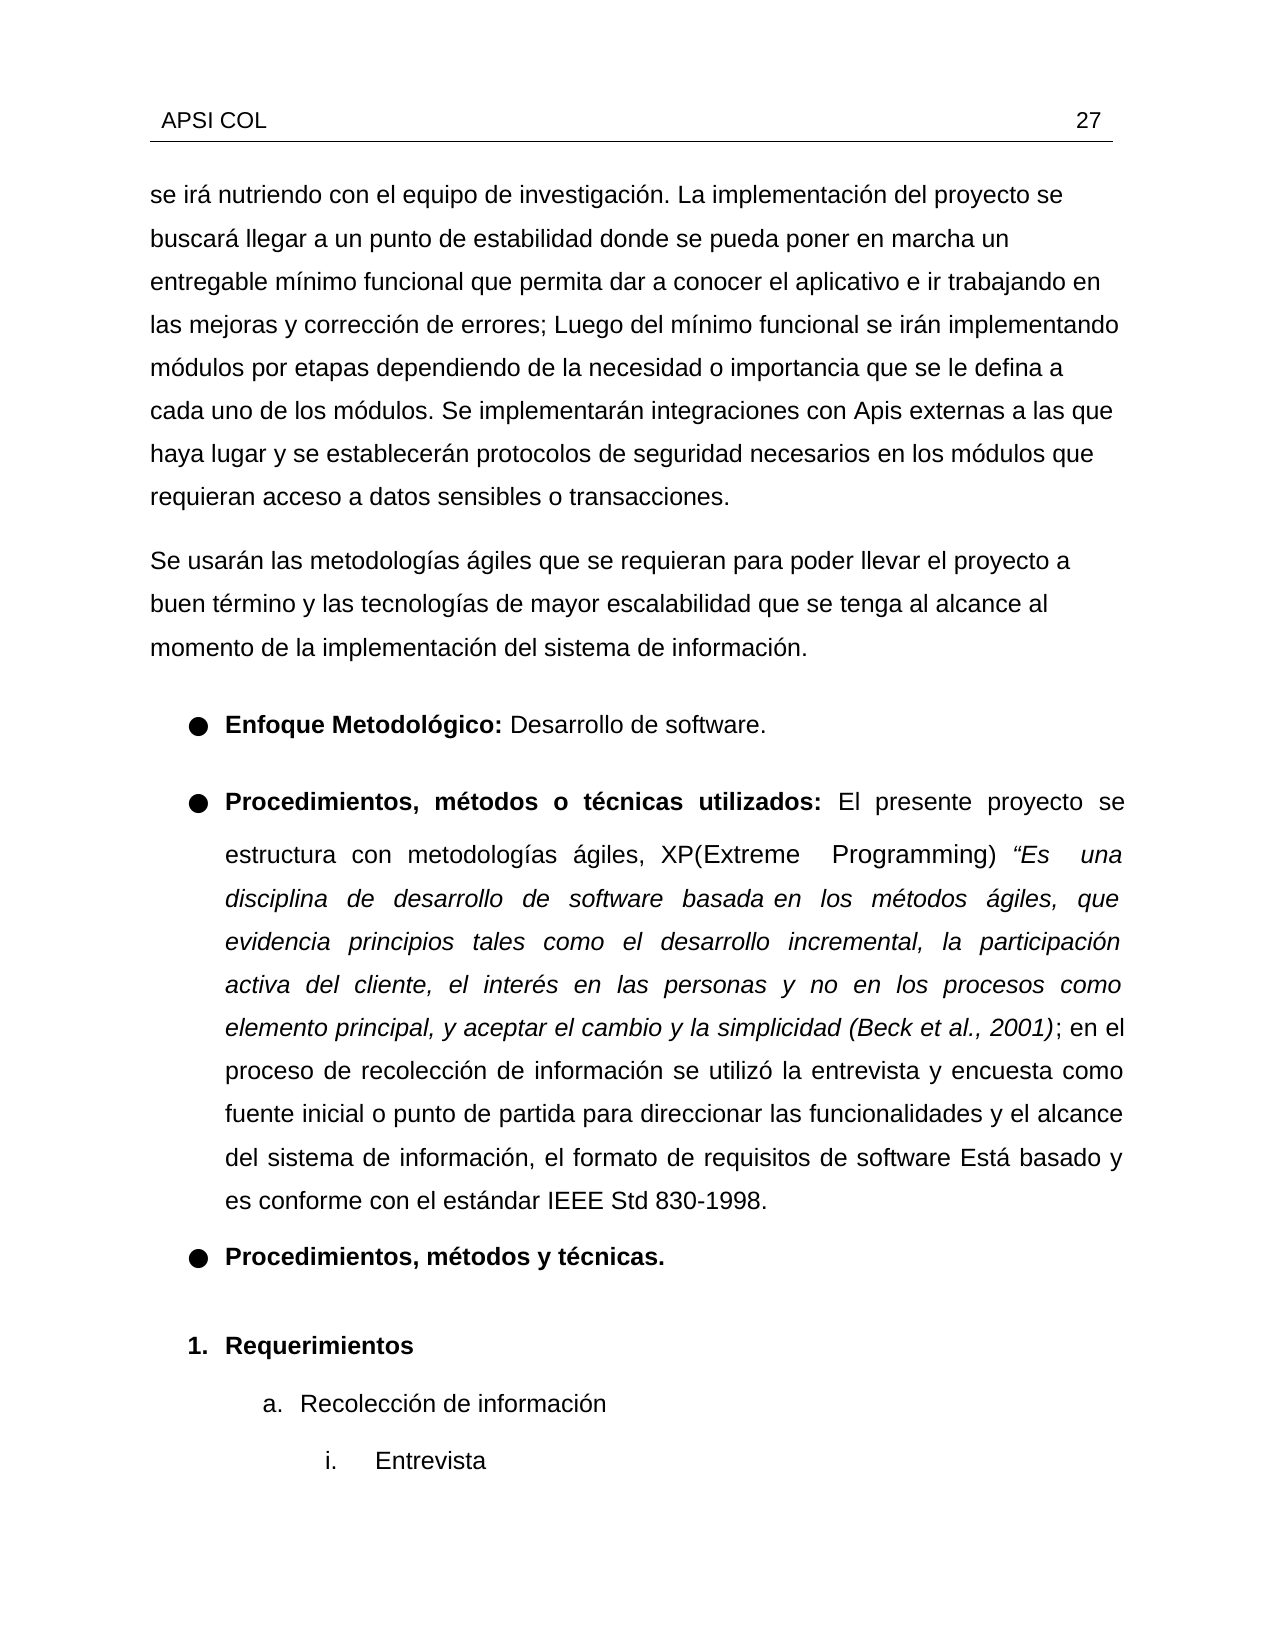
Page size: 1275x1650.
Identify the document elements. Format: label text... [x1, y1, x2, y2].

list Recolección de información [262, 1389, 1125, 1418]
list Procedimientos, métodos o técnicas utilizados: El presente proyecto se estructura con metodologías ágiles, XP(Extreme Programming) “Es una disciplina de desarrollo de software basada en los métodos ágiles, que evidencia principios tales como el desarrollo incremental, la participación activa del cliente, el interés en las personas y no en los procesos como elemento principal, y aceptar el cambio y la simplicidad (Beck et al., 2001); en el proceso de recolección de información se utilizó la entrevista y encuesta como fuente inicial o punto de partida para direccionar las funcionalidades y el alcance del sistema de información, el formato de requisitos de software Está basado y es conforme con el estándar IEEE Std 830-1998. [187, 773, 1125, 1214]
list Requerimientos [187, 1331, 1125, 1360]
text Se usarán las metodologías ágiles que se requieran para poder llevar el proyecto a buen término y las tecnologías de mayor escalabilidad que se tenga al alcance al momento de la implementación del sistema de información. [150, 546, 1125, 661]
list Entrevista [337, 1446, 1125, 1475]
list Enfoque Metodológico: Desarrollo de software. [187, 697, 1125, 748]
list Procedimientos, métodos y técnicas. [187, 1229, 1125, 1280]
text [150, 181, 1125, 511]
